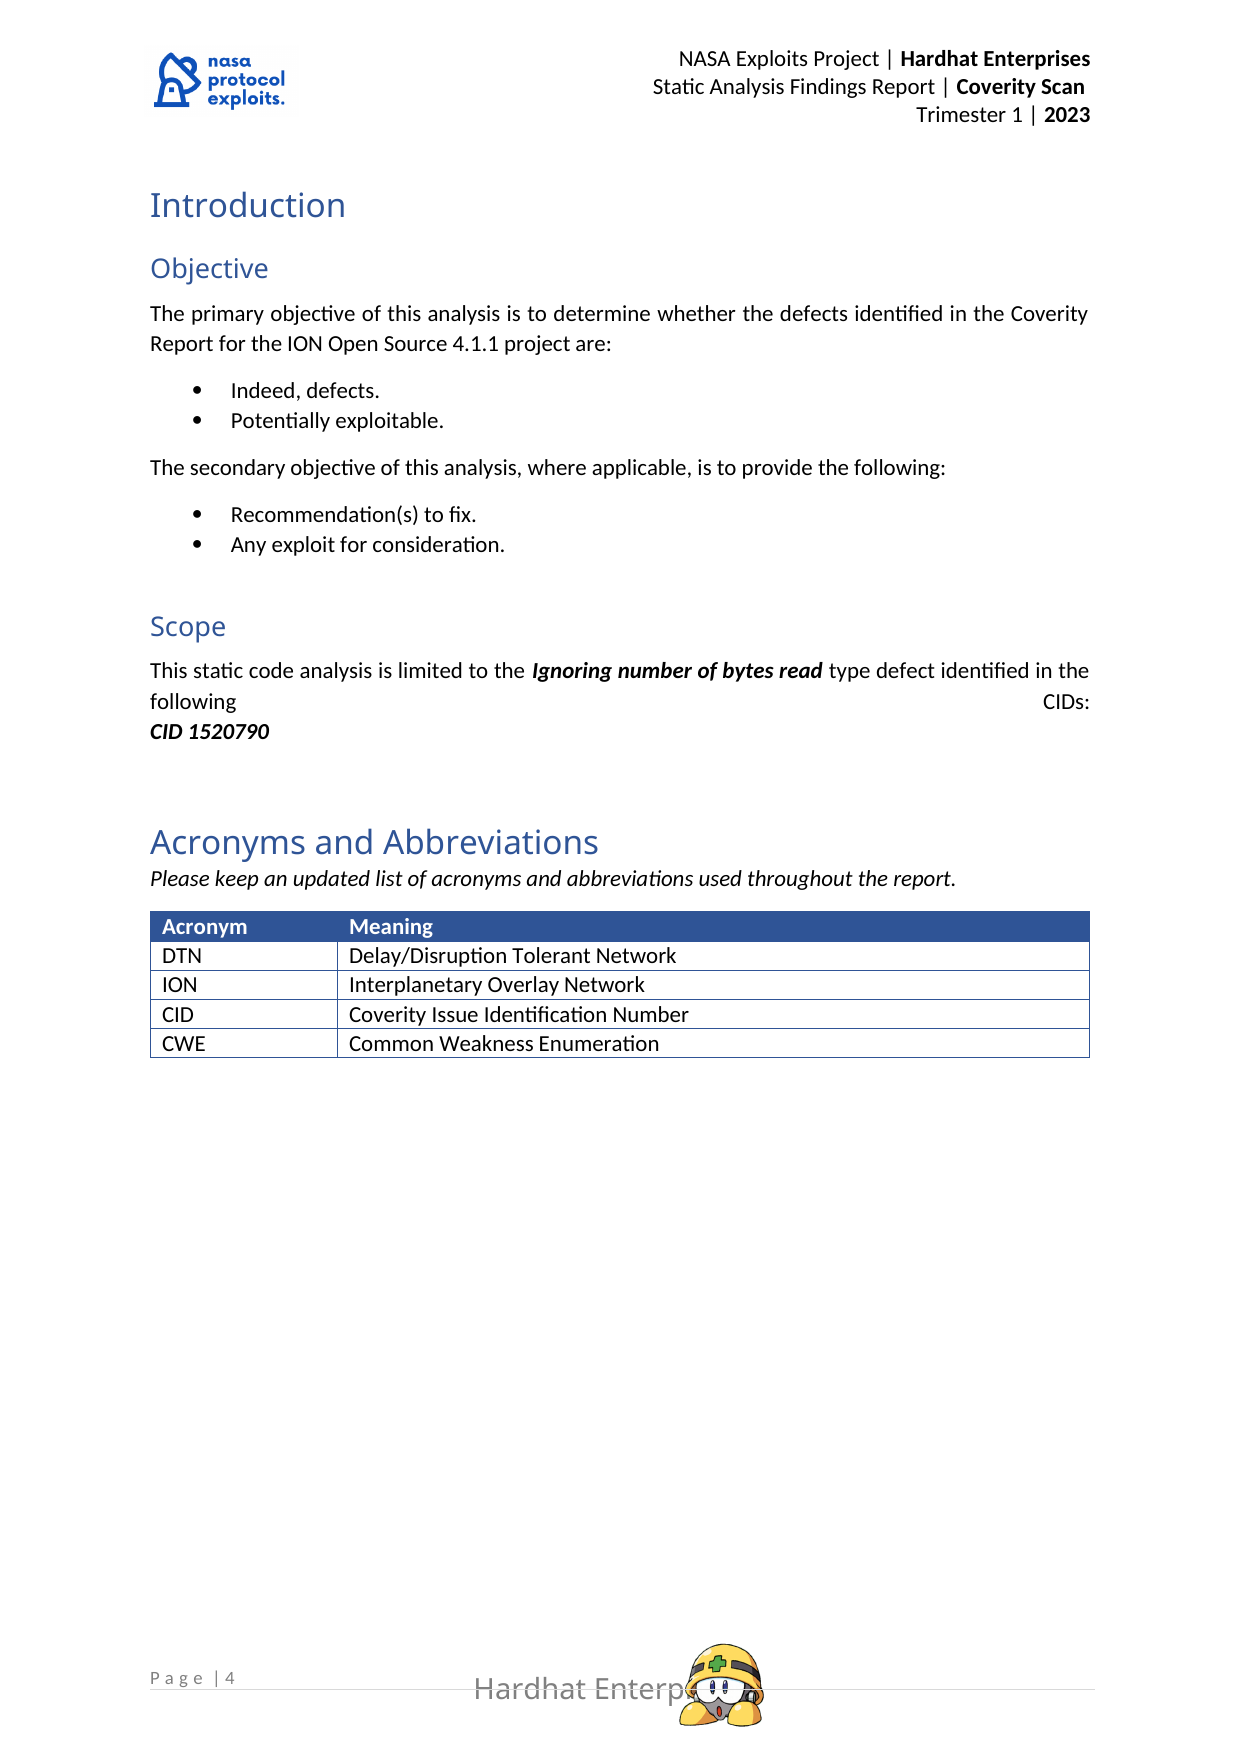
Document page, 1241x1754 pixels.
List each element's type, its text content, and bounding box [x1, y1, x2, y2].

text The secondary objective of this analysis, where applicable, is to provide the following: [150, 453, 1090, 481]
table_cell Coverity Issue Identification Number [338, 1000, 1089, 1028]
list Potentially exploitable. [193, 406, 1090, 434]
table_cell CID [151, 1000, 337, 1028]
text This static code analysis is limited to the Ignoring number of bytes read type defect identified in the following CIDs: CID 1520790 [150, 657, 1090, 745]
table_cell Delay/Disruption Tolerant Network [338, 942, 1089, 969]
subtitle Objective [150, 249, 1090, 286]
subtitle Scope [150, 607, 1090, 644]
list Recommendation(s) to fix. [193, 500, 1090, 528]
text Please keep an updated list of acronyms and abbreviations used throughout the report. [150, 864, 1090, 893]
subtitle Introduction [150, 181, 1090, 227]
table_header Acronym [151, 913, 337, 941]
list Indeed, defects. [193, 376, 1090, 404]
picture [673, 1690, 771, 1735]
picture [143, 45, 299, 117]
table_cell CWE [151, 1029, 337, 1057]
table_cell DTN [151, 942, 337, 969]
table_header Meaning [338, 913, 1089, 941]
subtitle Acronyms and Abbreviations [150, 819, 1090, 864]
picture [673, 1640, 771, 1689]
text The primary objective of this analysis is to determine whether the defects identified in the Coverity Report for the ION Open Source 4.1.1 project are: [150, 299, 1090, 357]
table_cell Interplanetary Overlay Network [338, 971, 1089, 999]
table_cell ION [151, 971, 337, 999]
table_cell Common Weakness Enumeration [338, 1029, 1089, 1057]
list Any exploit for consideration. [193, 530, 1090, 558]
